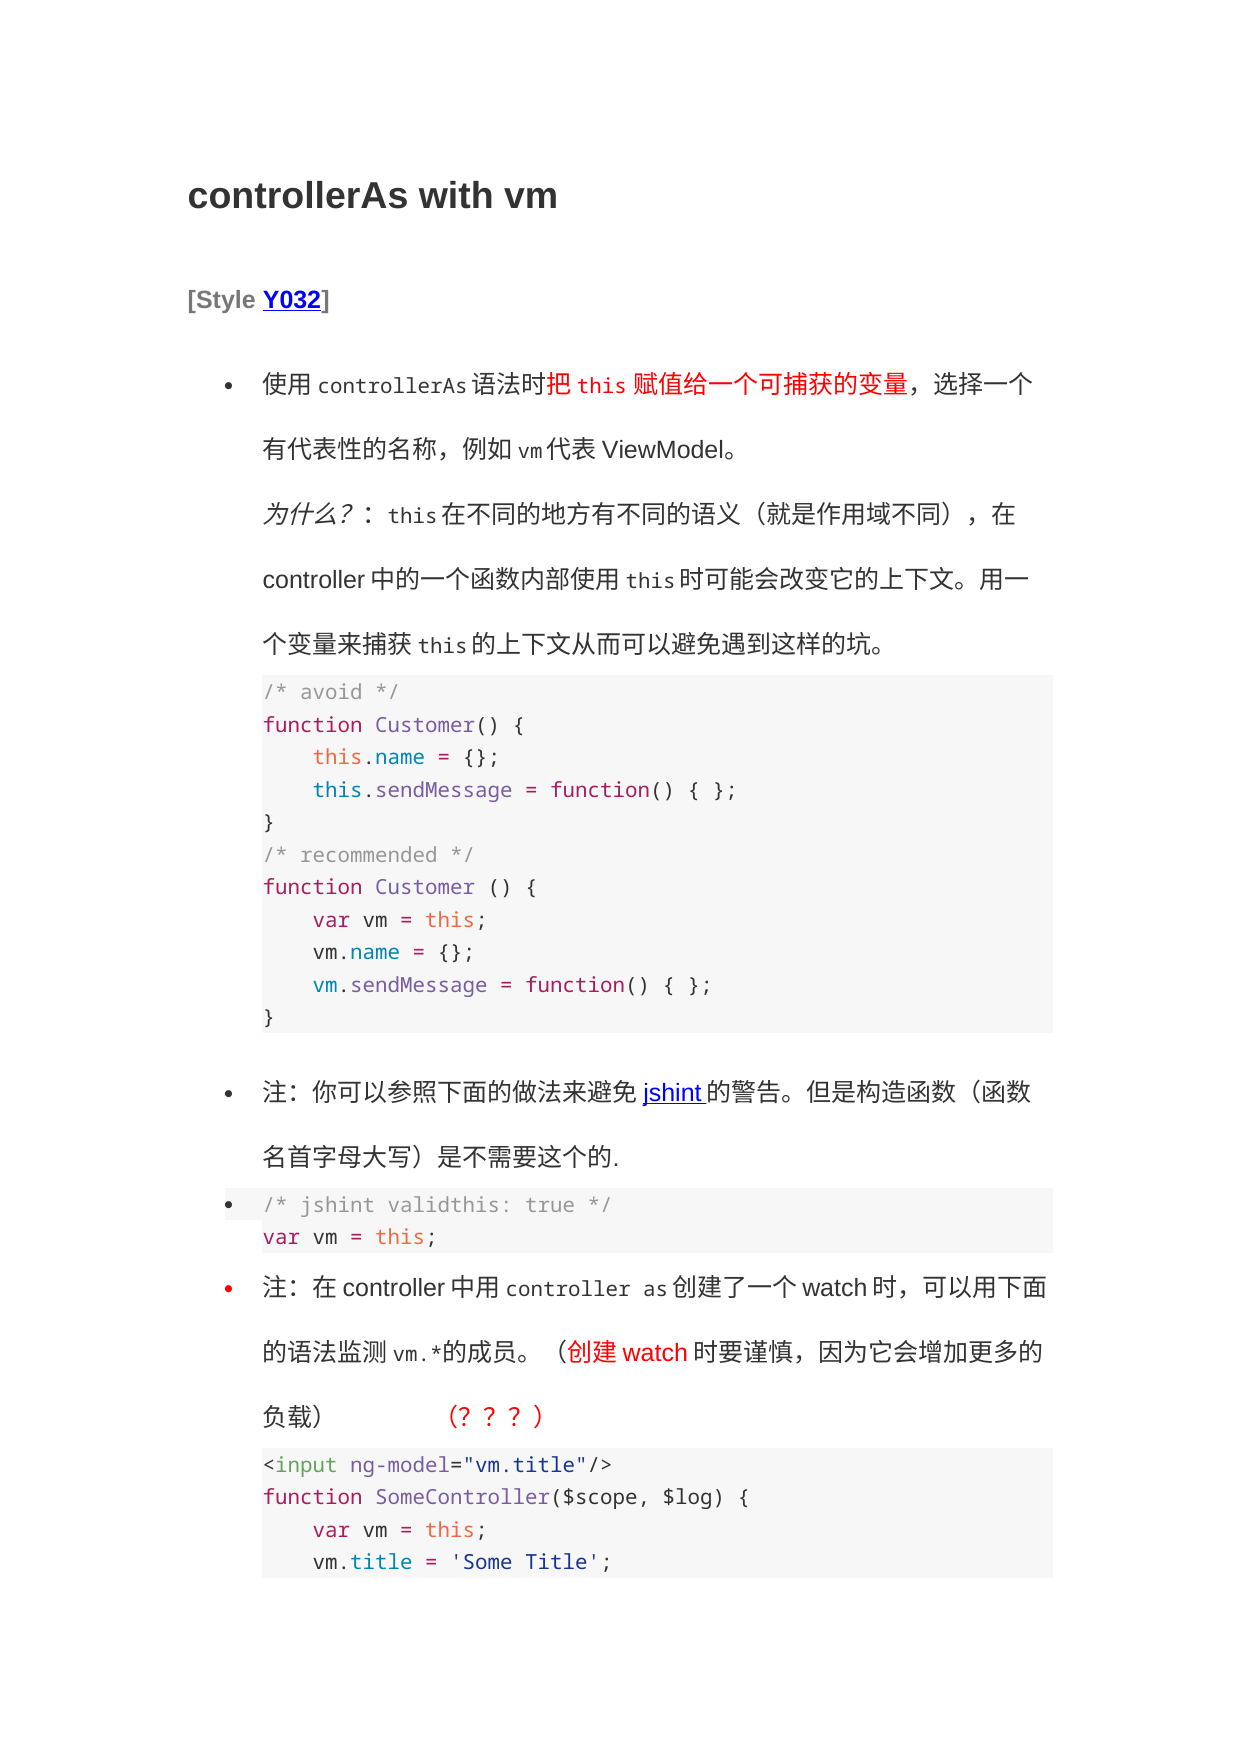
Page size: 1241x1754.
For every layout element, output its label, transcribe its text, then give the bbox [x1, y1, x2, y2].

list /* jshint validthis: true */ [225, 1188, 1053, 1220]
text /* avoid */ [262, 675, 1053, 708]
text vm.sendMessage = function() { }; [262, 968, 1053, 1000]
text vm.name = {}; [262, 935, 1053, 968]
text function Customer () { [262, 870, 1053, 903]
text var vm = this; [262, 1513, 1053, 1545]
subtitle [Style Y032] [187, 283, 1053, 316]
text var vm = this; [262, 903, 1053, 935]
text } [262, 805, 1053, 838]
list 注：你可以参照下面的做法来避免 jshint的警告。但是构造函数（函数名首字母大写）是不需要这个的. [225, 1058, 1053, 1188]
text var vm = this; [262, 1220, 1053, 1253]
list 使用controllerAs语法时把this 赋值给一个可捕获的变量，选择一个有代表性的名称，例如vm代表ViewModel。 [225, 350, 1053, 480]
text function SomeController($scope, $log) { [262, 1480, 1053, 1513]
subtitle controllerAs with vm [187, 162, 1053, 227]
text /* recommended */ [262, 838, 1053, 870]
text 为什么？：this在不同的地方有不同的语义（就是作用域不同），在controller中的一个函数内部使用this时可能会改变它的上下文。用一个变量来捕获this的上下文从而可以避免遇到这样的坑。 [262, 480, 1053, 675]
text function Customer() { [262, 708, 1053, 740]
list 注：在controller中用controller as创建了一个watch时，可以用下面的语法监测vm.*的成员。（创建watch时要谨慎，因为它会增加更多的负载） （？？？） [225, 1253, 1053, 1448]
text this.sendMessage = function() { }; [262, 773, 1053, 805]
text <input ng-model="vm.title"/> [262, 1448, 1053, 1480]
text vm.title = 'Some Title'; [262, 1545, 1053, 1578]
text } [262, 1000, 1053, 1033]
text this.name = {}; [262, 740, 1053, 773]
